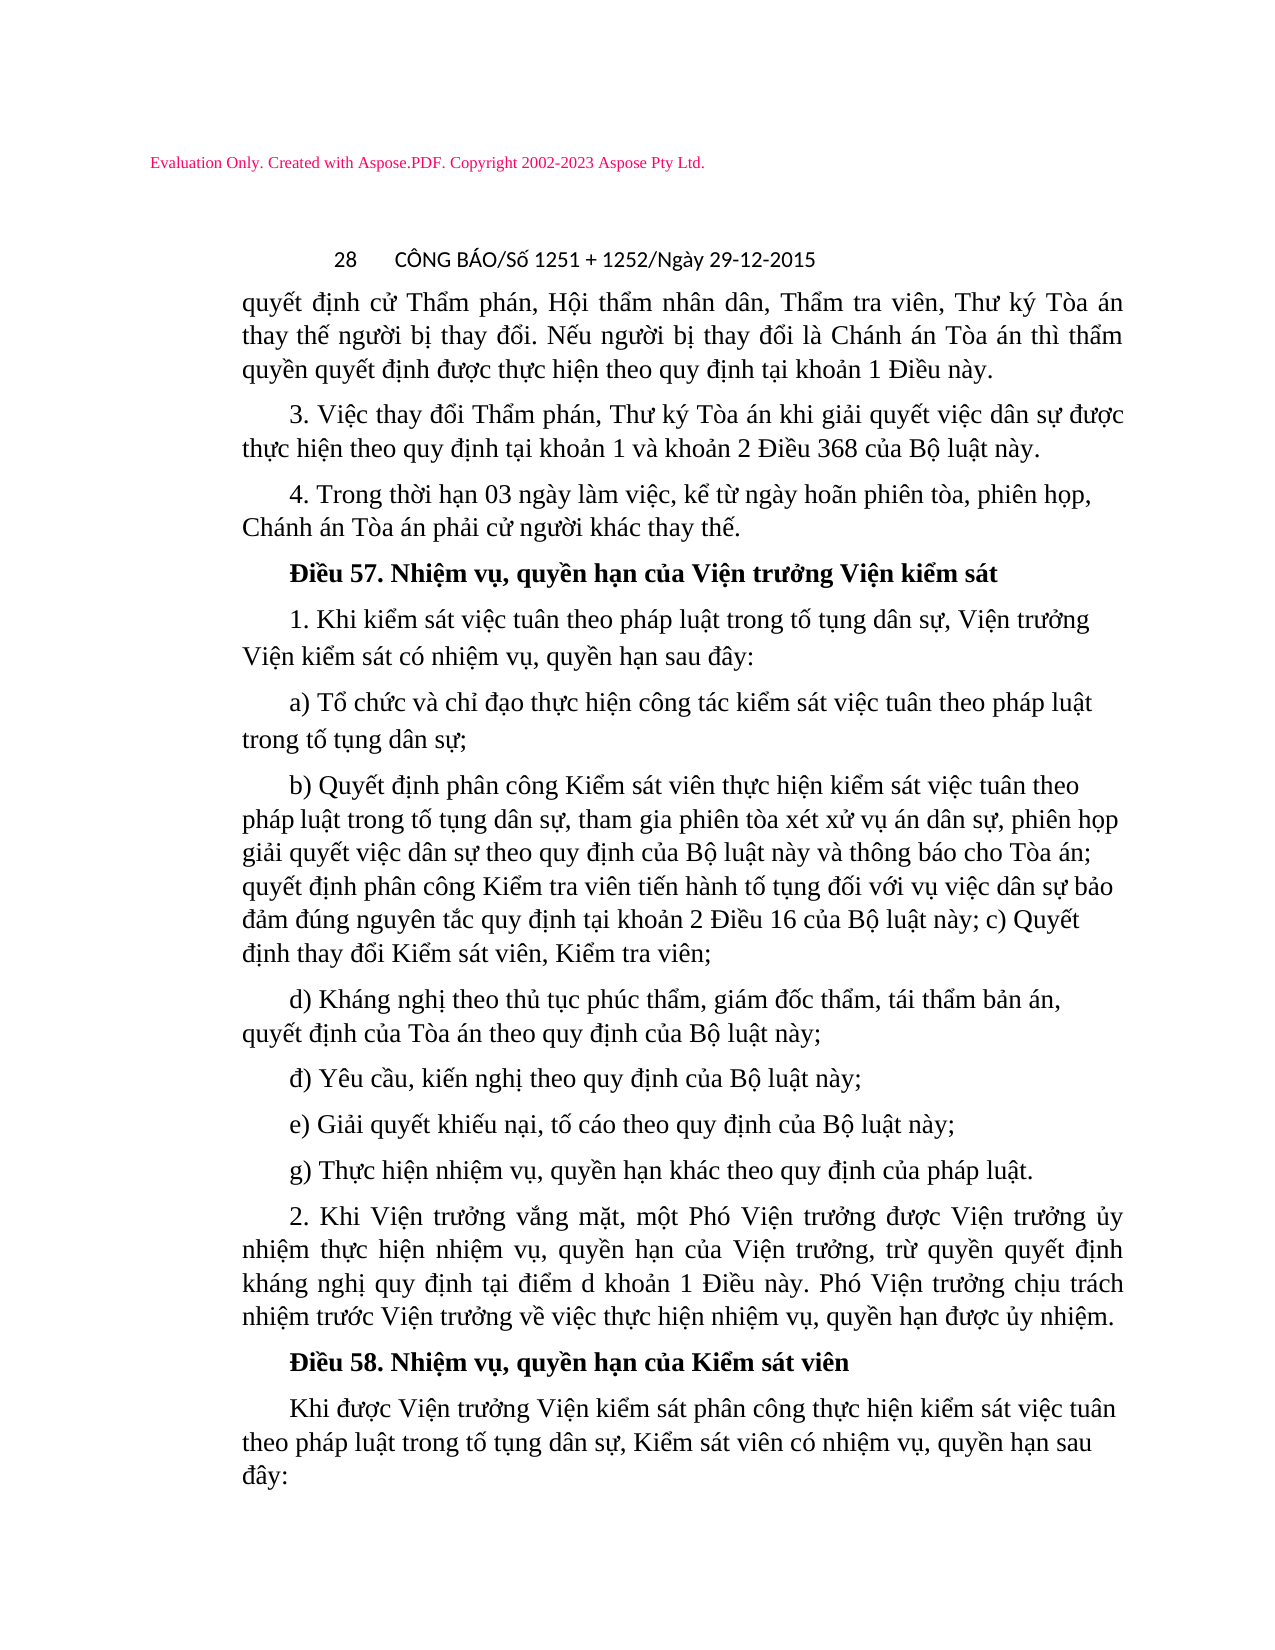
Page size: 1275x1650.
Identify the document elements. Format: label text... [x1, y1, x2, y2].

text Evaluation Only. Created with Aspose.PDF. Copyright 2002-2023 Aspose Pty Ltd. [150, 152, 1125, 172]
text trong tố tụng dân sự; [242, 723, 1125, 755]
text b) Quyết định phân công Kiểm sát viên thực hiện kiểm sát việc tuân theo pháp luật trong tố tụng dân sự, tham gia phiên tòa xét xử vụ án dân sự, phiên họp giải quyết việc dân sự theo quy định của Bộ luật này và thông báo cho Tòa án; quyết định phân công Kiểm tra viên tiến hành tố tụng đối với vụ việc dân sự bảo đảm đúng nguyên tắc quy định tại khoản 2 Điều 16 của Bộ luật này; c) Quyết định thay đổi Kiểm sát viên, Kiểm tra viên; [242, 769, 1125, 968]
text Điều 58. Nhiệm vụ, quyền hạn của Kiểm sát viên [289, 1346, 1125, 1377]
text e) Giải quyết khiếu nại, tố cáo theo quy định của Bộ luật này; [289, 1108, 1125, 1139]
text Viện kiểm sát có nhiệm vụ, quyền hạn sau đây: [242, 640, 1125, 672]
text quyết định cử Thẩm phán, Hội thẩm nhân dân, Thẩm tra viên, Thư ký Tòa án thay thế người bị thay đổi. Nếu người bị thay đổi là Chánh án Tòa án thì thẩm quyền quyết định được thực hiện theo quy định tại khoản 1 Điều này. [242, 286, 1125, 384]
text Điều 57. Nhiệm vụ, quyền hạn của Viện trưởng Viện kiểm sát [289, 557, 1125, 588]
text 2. Khi Viện trưởng vắng mặt, một Phó Viện trưởng được Viện trưởng ủy nhiệm thực hiện nhiệm vụ, quyền hạn của Viện trưởng, trừ quyền quyết định kháng nghị quy định tại điểm d khoản 1 Điều này. Phó Viện trưởng chịu trách nhiệm trước Viện trưởng về việc thực hiện nhiệm vụ, quyền hạn được ủy nhiệm. [242, 1200, 1125, 1332]
text đ) Yêu cầu, kiến nghị theo quy định của Bộ luật này; [289, 1063, 1125, 1094]
text g) Thực hiện nhiệm vụ, quyền hạn khác theo quy định của pháp luật. [289, 1154, 1125, 1185]
table_header 28 [231, 245, 383, 273]
text a) Tổ chức và chỉ đạo thực hiện công tác kiểm sát việc tuân theo pháp luật [289, 686, 1125, 717]
text 1. Khi kiểm sát việc tuân theo pháp luật trong tố tụng dân sự, Viện trưởng [289, 603, 1125, 634]
text Khi được Viện trưởng Viện kiểm sát phân công thực hiện kiểm sát việc tuân theo pháp luật trong tố tụng dân sự, Kiểm sát viên có nhiệm vụ, quyền hạn sau đây: [242, 1392, 1125, 1491]
text 3. Việc thay đổi Thẩm phán, Thư ký Tòa án khi giải quyết việc dân sự được thực hiện theo quy định tại khoản 1 và khoản 2 Điều 368 của Bộ luật này. [242, 398, 1125, 463]
table_header CÔNG BÁO/Số 1251 + 1252/Ngày 29-12-2015 [383, 245, 978, 273]
text 4. Trong thời hạn 03 ngày làm việc, kể từ ngày hoãn phiên tòa, phiên họp, Chánh án Tòa án phải cử người khác thay thế. [242, 478, 1125, 543]
text d) Kháng nghị theo thủ tục phúc thẩm, giám đốc thẩm, tái thẩm bản án, quyết định của Tòa án theo quy định của Bộ luật này; [242, 983, 1125, 1048]
